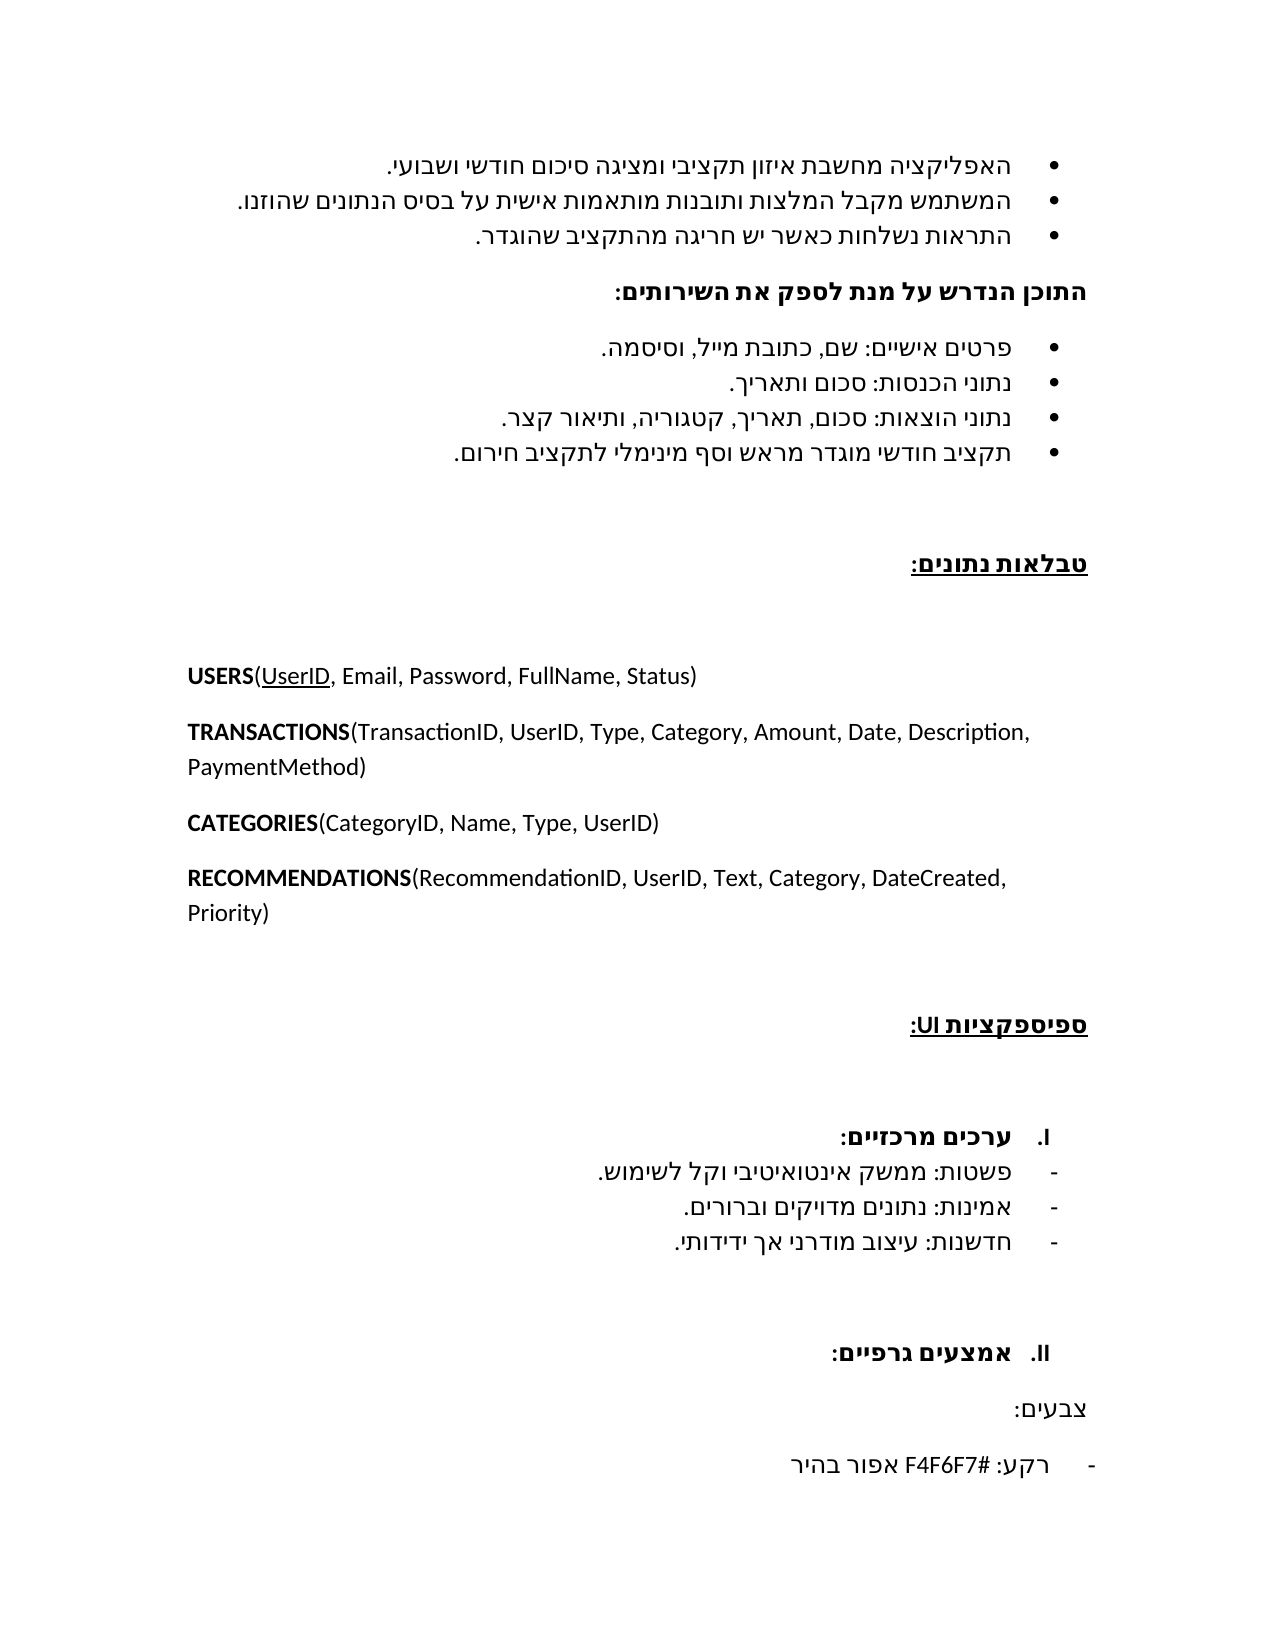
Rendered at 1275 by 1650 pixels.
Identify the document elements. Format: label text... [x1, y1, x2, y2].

list המשתמש מקבל המלצות ותובנות מותאמות אישית על בסיס הנתונים שהוזנו. [187, 185, 1050, 216]
list תקציב חודשי מוגדר מראש וסף מינימלי לתקציב חירום. [187, 437, 1050, 467]
list פרטים אישיים: שם, כתובת מייל, וסיסמה. [187, 332, 1050, 362]
list התראות נשלחות כאשר יש חריגה מהתקציב שהוגדר. [187, 220, 1050, 251]
list נתוני הכנסות: סכום ותאריך. [187, 367, 1050, 397]
list ערכים מרכזיים: [187, 1121, 1050, 1151]
list פשטות: ממשק אינטואיטיבי וקל לשימוש. [187, 1156, 1050, 1186]
text TRANSACTIONS(TransactionID, UserID, Type, Category, Amount, Date, Description, PaymentMethod) [187, 716, 1087, 781]
text התוכן הנדרש על מנת לספק את השירותים: [187, 276, 1087, 306]
list חדשנות: עיצוב מודרני אך ידידותי. [187, 1226, 1050, 1256]
list אמצעים גרפיים: [187, 1337, 1050, 1368]
text טבלאות נתונים: [187, 548, 1087, 579]
list נתוני הוצאות: סכום, תאריך, קטגוריה, ותיאור קצר. [187, 402, 1050, 432]
text USERS(UserID, Email, Password, FullName, Status) [187, 660, 1087, 691]
list רקע: #F4F6F7 אפור בהיר [187, 1449, 1087, 1480]
list האפליקציה מחשבת איזון תקציבי ומציגה סיכום חודשי ושבועי. [187, 150, 1050, 181]
text ספיספקציות UI: [187, 1009, 1087, 1040]
text RECOMMENDATIONS(RecommendationID, UserID, Text, Category, DateCreated, Priority) [187, 862, 1087, 928]
list אמינות: נתונים מדויקים וברורים. [187, 1191, 1050, 1221]
text CATEGORIES(CategoryID, Name, Type, UserID) [187, 807, 1087, 837]
text צבעים: [187, 1393, 1087, 1424]
